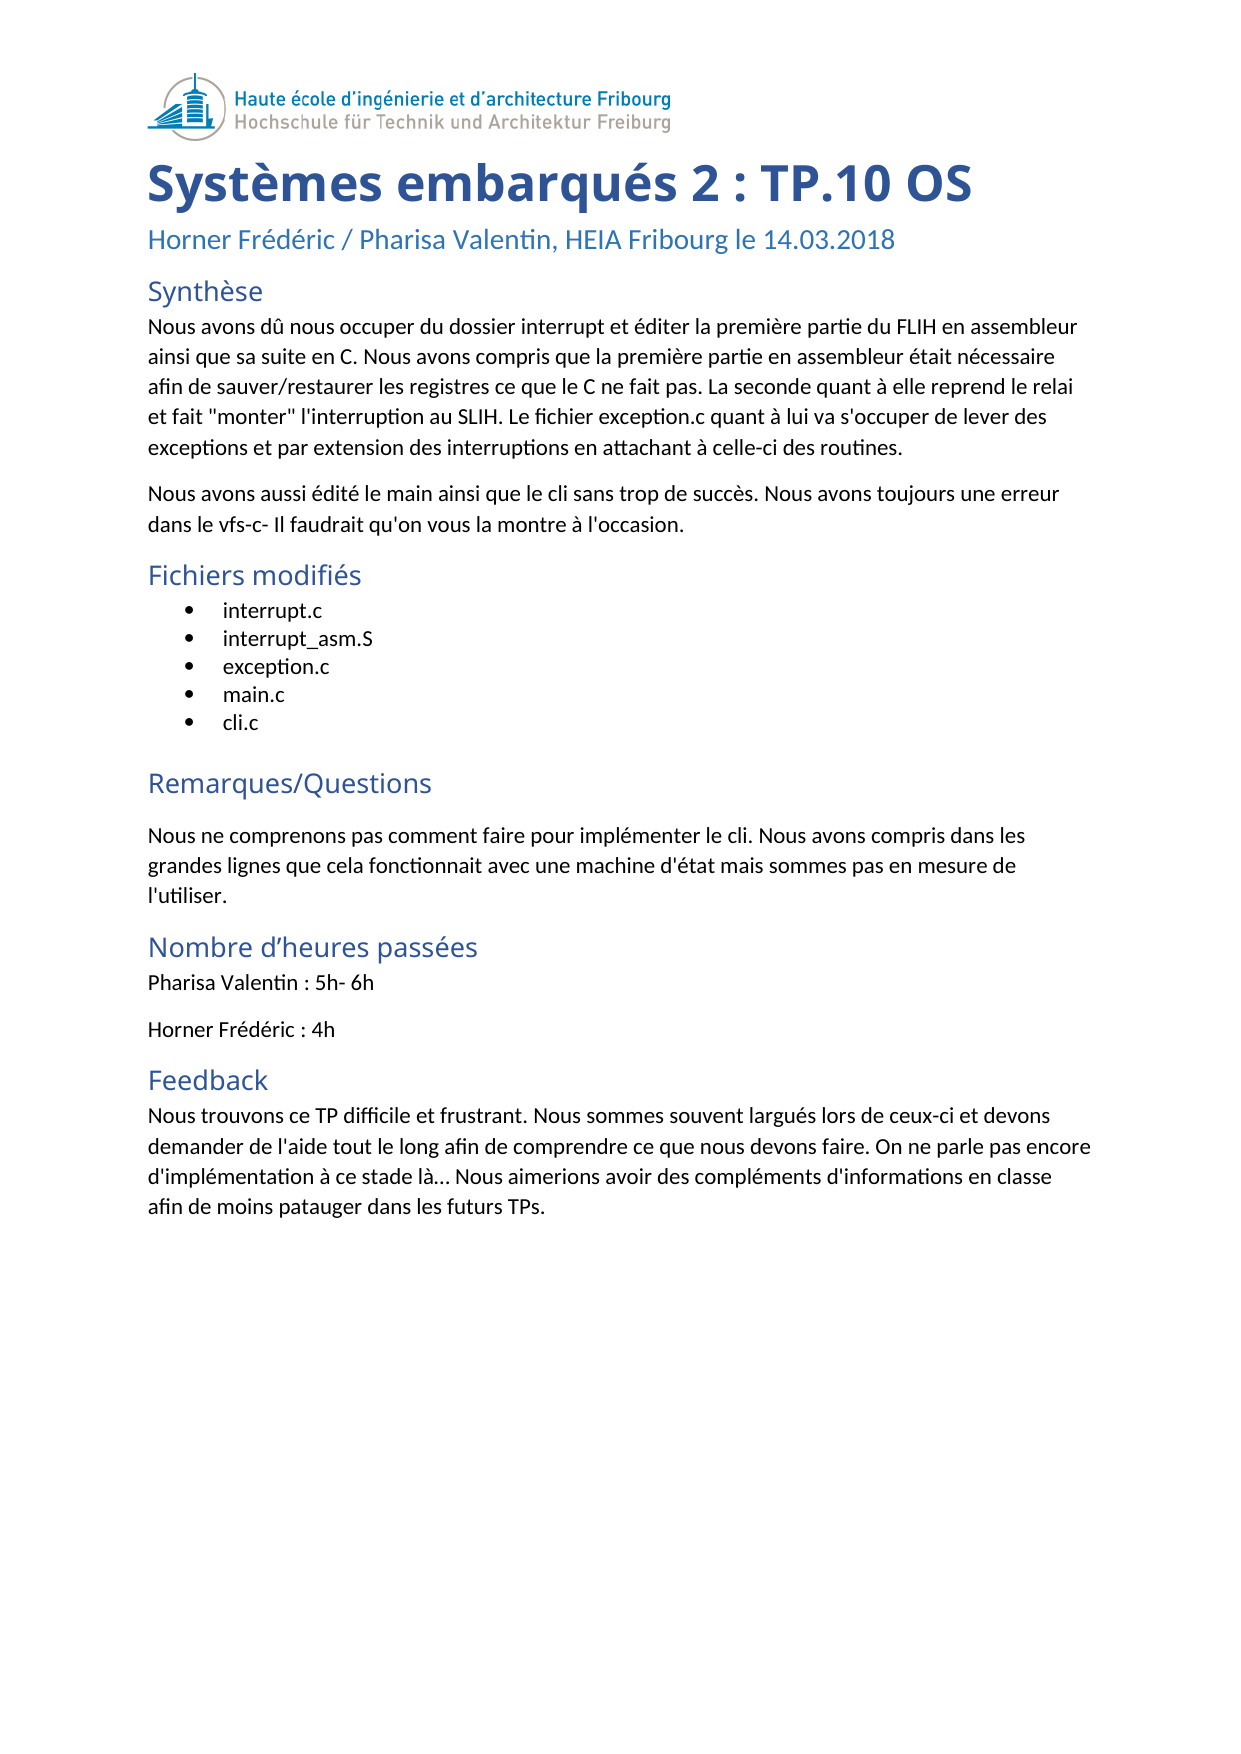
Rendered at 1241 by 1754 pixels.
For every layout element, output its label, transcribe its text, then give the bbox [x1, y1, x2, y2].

list interrupt.c [185, 596, 1093, 624]
picture [147, 73, 691, 141]
list interrupt_asm.S [185, 624, 1093, 652]
subtitle Nombre d’heures passées [148, 928, 1093, 965]
subtitle Systèmes embarqués 2 : TP.10 OS [148, 148, 1093, 216]
text Nous ne comprenons pas comment faire pour implémenter le cli. Nous avons compris dans les grandes lignes que cela fonctionnait avec une machine d'état mais sommes pas en mesure de l'utiliser. [148, 821, 1093, 909]
list exception.c [185, 652, 1093, 681]
text Horner Frédéric / Pharisa Valentin, HEIA Fribourg le 14.03.2018 [148, 221, 1093, 257]
subtitle Fichiers modifiés [148, 557, 1093, 593]
text Nous avons dû nous occuper du dossier interrupt et éditer la première partie du FLIH en assembleur ainsi que sa suite en C. Nous avons compris que la première partie en assembleur était nécessaire afin de sauver/restaurer les registres ce que le C ne fait pas. La seconde quant à elle reprend le relai et fait "monter" l'interruption au SLIH. Le fichier exception.c quant à lui va s'occuper de lever des exceptions et par extension des interruptions en attachant à celle-ci des routines. [148, 312, 1093, 461]
text Pharisa Valentin : 5h- 6h [148, 968, 1093, 996]
text Nous trouvons ce TP difficile et frustrant. Nous sommes souvent largués lors de ceux-ci et devons demander de l'aide tout le long afin de comprendre ce que nous devons faire. On ne parle pas encore d'implémentation à ce stade là… Nous aimerions avoir des compléments d'informations en classe afin de moins patauger dans les futurs TPs. [148, 1102, 1093, 1220]
subtitle Synthèse [148, 272, 1093, 309]
text Remarques/Questions [148, 764, 1093, 801]
subtitle Feedback [148, 1062, 1093, 1099]
text Nous avons aussi édité le main ainsi que le cli sans trop de succès. Nous avons toujours une erreur dans le vfs-c- Il faudrait qu'on vous la montre à l'occasion. [148, 479, 1093, 538]
list cli.c [185, 708, 1093, 737]
list main.c [185, 681, 1093, 708]
text Horner Frédéric : 4h [148, 1015, 1093, 1043]
